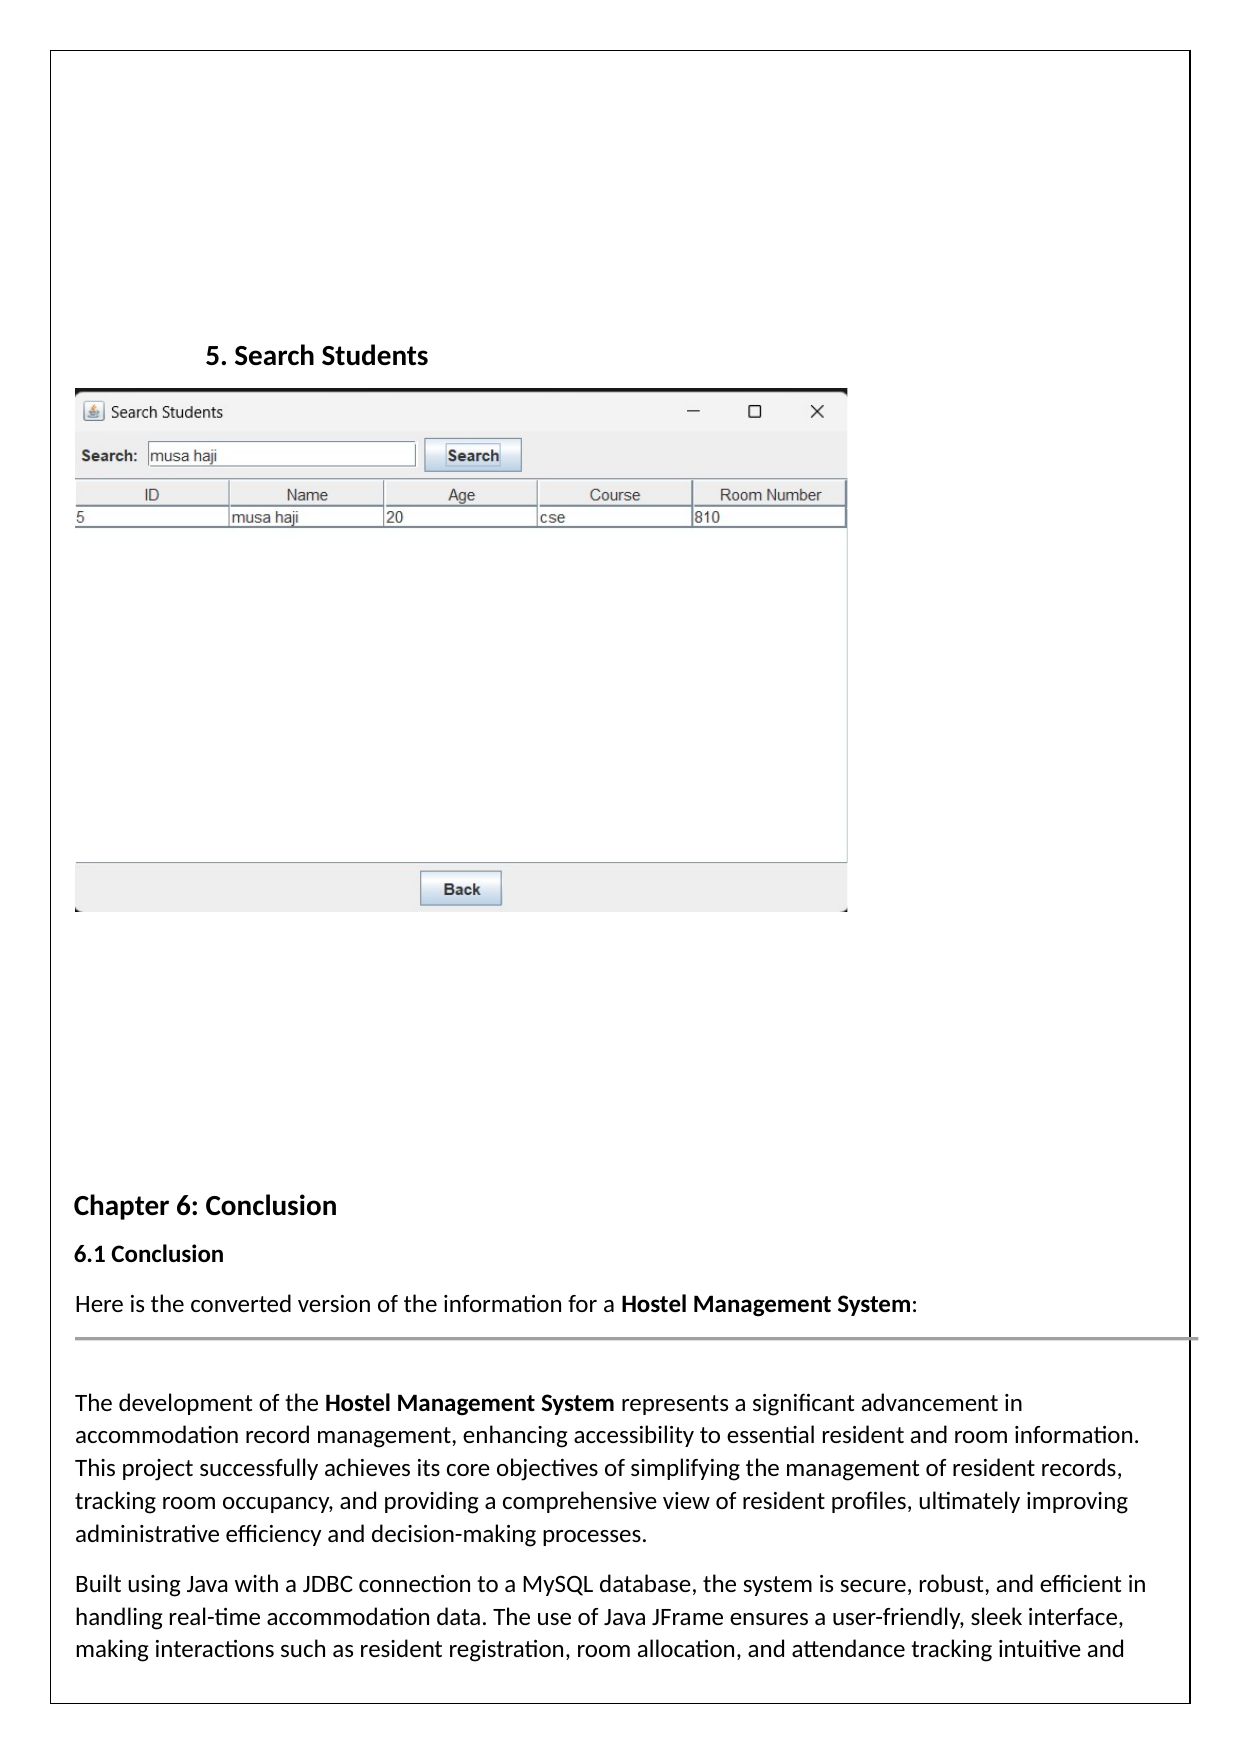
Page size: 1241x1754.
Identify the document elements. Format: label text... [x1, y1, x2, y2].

subtitle Chapter 6: Conclusion [73, 1187, 1171, 1222]
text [75, 1568, 1171, 1664]
text Here is the converted version of the information for a Hostel Management System: [75, 1288, 1171, 1318]
text The development of the Hostel Management System represents a significant advancement in accommodation record management, enhancing accessibility to essential resident and room information. This project successfully achieves its core objectives of simplifying the management of resident records, tracking room occupancy, and providing a comprehensive view of resident profiles, ultimately improving administrative efficiency and decision-making processes. [75, 1387, 1171, 1549]
subtitle 6.1 Conclusion [73, 1238, 1171, 1268]
picture [75, 388, 848, 912]
subtitle 5. Search Students [73, 337, 1171, 372]
